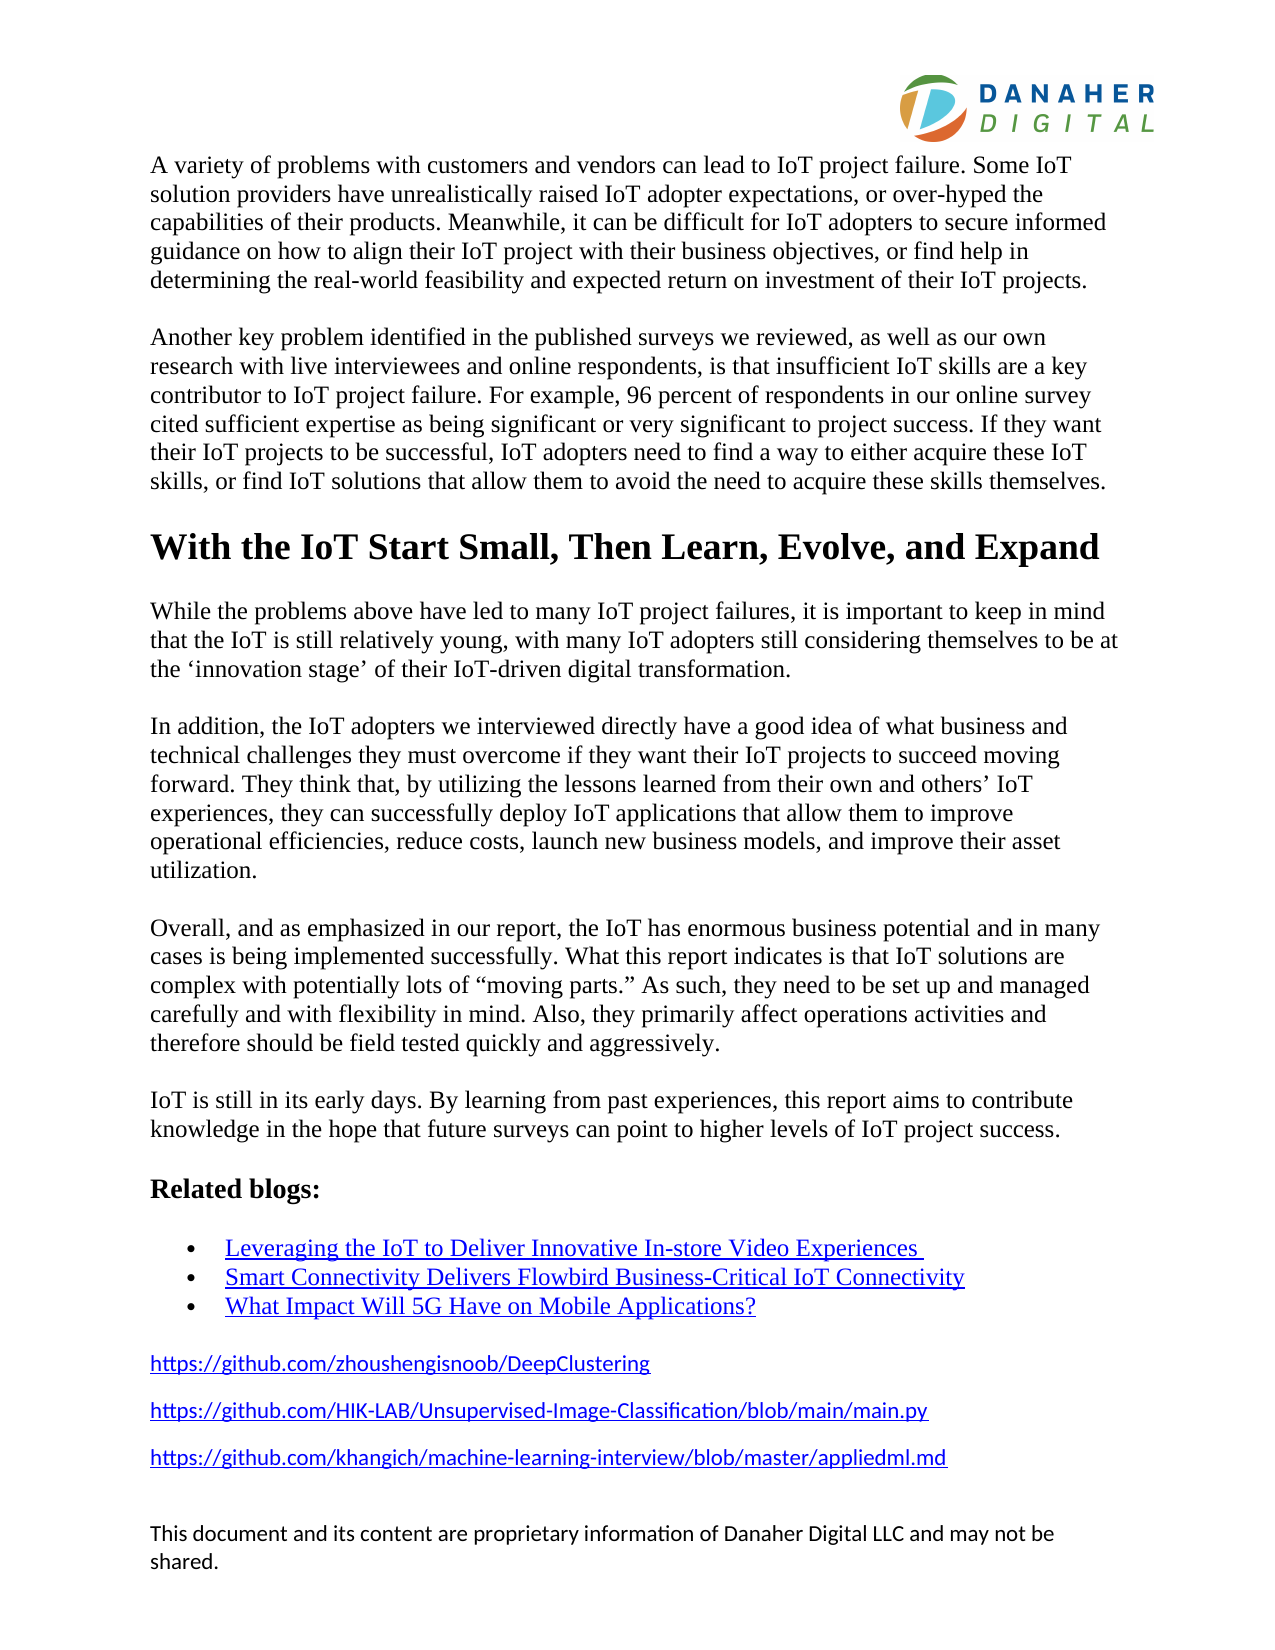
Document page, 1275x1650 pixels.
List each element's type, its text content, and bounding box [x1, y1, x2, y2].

text A variety of problems with customers and vendors can lead to IoT project failure. Some IoT solution providers have unrealistically raised IoT adopter expectations, or over-hyped the capabilities of their products. Meanwhile, it can be difficult for IoT adopters to secure informed guidance on how to align their IoT project with their business objectives, or find help in determining the real-world feasibility and expected return on investment of their IoT projects. Another key problem identified in the published surveys we reviewed, as well as our own research with live interviewees and online respondents, is that insufficient IoT skills are a key contributor to IoT project failure. For example, 96 percent of respondents in our online survey cited sufficient expertise as being significant or very significant to project success. If they want their IoT projects to be successful, IoT adopters need to find a way to either acquire these IoT skills, or find IoT solutions that allow them to avoid the need to acquire these skills themselves. [150, 150, 1125, 495]
list Leveraging the IoT to Deliver Innovative In-store Video Experiences [187, 1233, 1125, 1262]
text https://github.com/khangich/machine-learning-interview/blob/master/appliedml.md [150, 1443, 1125, 1471]
text Related blogs: [150, 1172, 1125, 1204]
text Overall, and as emphasized in our report, the IoT has enormous business potential and in many cases is being implemented successfully. What this report indicates is that IoT solutions are complex with potentially lots of “moving parts.” As such, they need to be set up and managed carefully and with flexibility in mind. Also, they primarily affect operations activities and therefore should be field tested quickly and aggressively. [150, 913, 1125, 1056]
list Smart Connectivity Delivers Flowbird Business-Critical IoT Connectivity [187, 1262, 1125, 1291]
text https://github.com/HIK-LAB/Unsupervised-Image-Classification/blob/main/main.py [150, 1396, 1125, 1424]
text IoT is still in its early days. By learning from past experiences, this report aims to contribute knowledge in the hope that future surveys can point to higher levels of IoT project success. [150, 1056, 1125, 1143]
text https://github.com/zhoushengisnoob/DeepClustering [150, 1349, 1125, 1377]
list What Impact Will 5G Have on Mobile Applications? [187, 1291, 1125, 1320]
text With the IoT Start Small, Then Learn, Evolve, and Expand [150, 524, 1125, 567]
text While the problems above have led to many IoT project failures, it is important to keep in mind that the IoT is still relatively young, with many IoT adopters still considering themselves to be at the ‘innovation stage’ of their IoT-driven digital transformation. In addition, the IoT adopters we interviewed directly have a good idea of what business and technical challenges they must overcome if they want their IoT projects to succeed moving forward. They think that, by utilizing the lessons learned from their own and others’ IoT experiences, they can successfully deploy IoT applications that allow them to improve operational efficiencies, reduce costs, launch new business models, and improve their asset utilization. [150, 596, 1125, 884]
picture [900, 75, 1154, 142]
